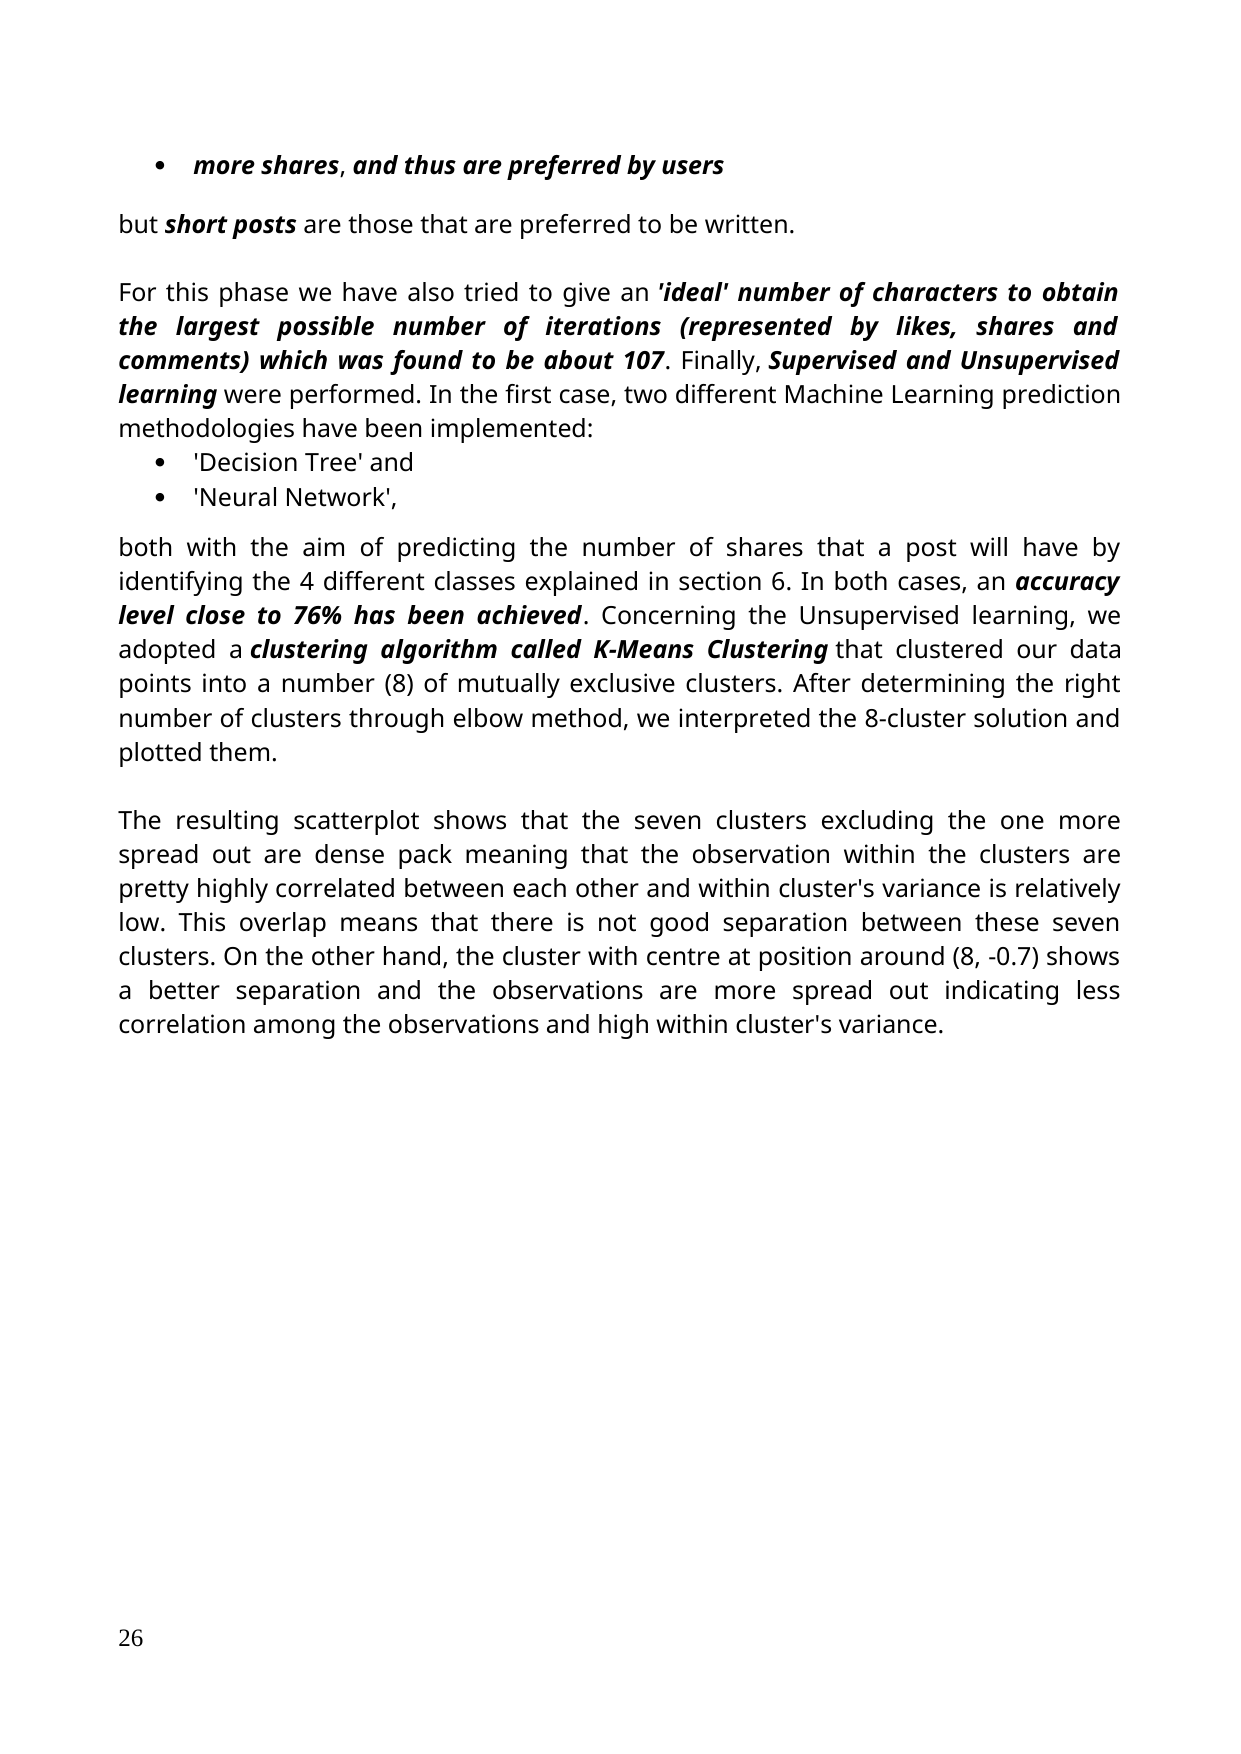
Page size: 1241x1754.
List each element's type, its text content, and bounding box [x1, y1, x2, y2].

list 'Neural Network', [156, 479, 1122, 513]
list more shares, and thus are preferred by users [156, 148, 1122, 182]
list 'Decision Tree' and [156, 445, 1122, 479]
text both with the aim of predicting the number of shares that a post will have by identifying the 4 different classes explained in section 6. In both cases, an accuracy level close to 76% has been achieved. Concerning the Unsupervised learning, we adopted a clustering algorithm called K-Means Clustering that clustered our data points into a number (8) of mutually exclusive clusters. After determining the right number of clusters through elbow method, we interpreted the 8-cluster solution and plotted them. [118, 530, 1122, 768]
text For this phase we have also tried to give an 'ideal' number of characters to obtain the largest possible number of iterations (represented by likes, shares and comments) which was found to be about 107. Finally, Supervised and Unsupervised learning were performed. In the first case, two different Machine Learning prediction methodologies have been implemented: [118, 275, 1122, 445]
text but short posts are those that are preferred to be written. [118, 207, 1122, 241]
text The resulting scatterplot shows that the seven clusters excluding the one more spread out are dense pack meaning that the observation within the clusters are pretty highly correlated between each other and within cluster's variance is relatively low. This overlap means that there is not good separation between these seven clusters. On the other hand, the cluster with centre at position around (8, -0.7) shows a better separation and the observations are more spread out indicating less correlation among the observations and high within cluster's variance. [118, 768, 1122, 1041]
